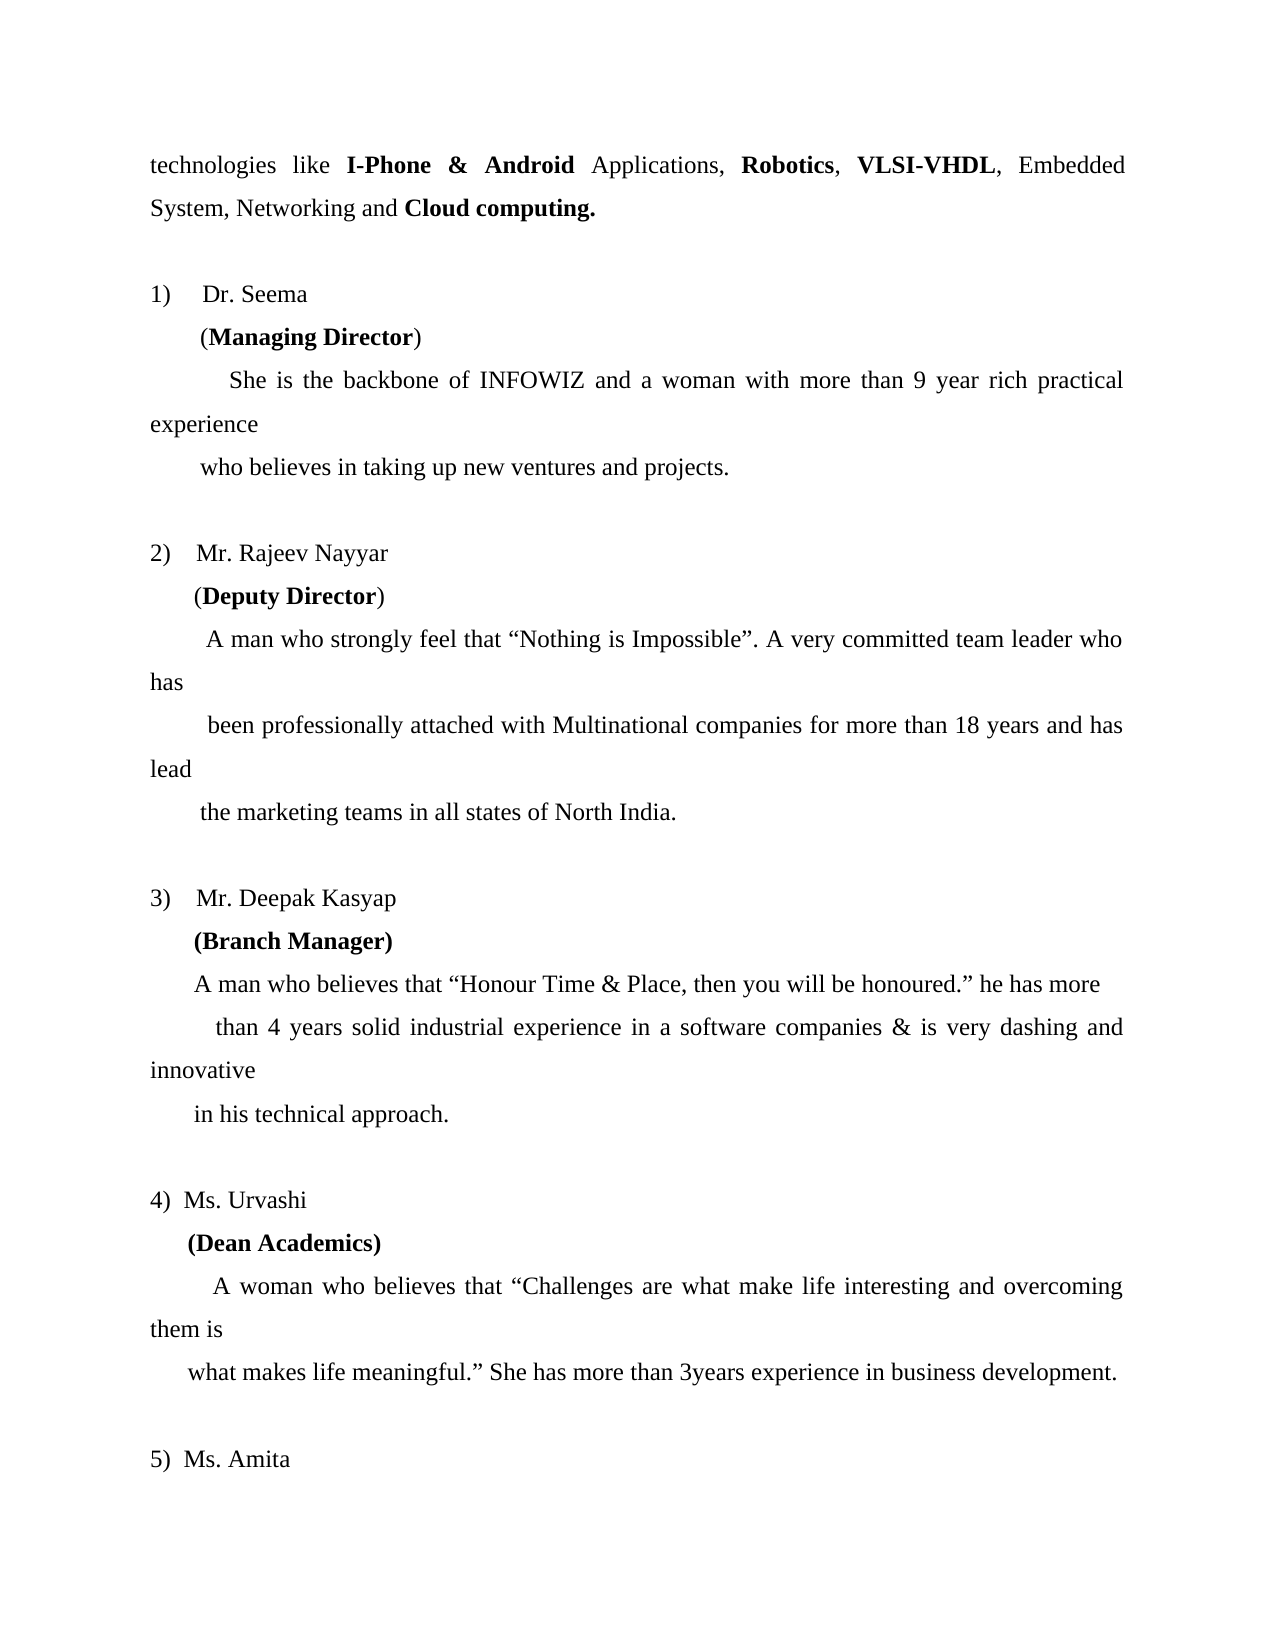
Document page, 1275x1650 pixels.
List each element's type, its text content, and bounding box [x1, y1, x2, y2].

text been professionally attached with Multinational companies for more than 18 years and has lead [150, 711, 1125, 782]
text (Deputy Director) [150, 581, 1125, 610]
text 5) Ms. Amita [150, 1444, 1125, 1472]
text 4) Ms. Urvashi [150, 1185, 1125, 1214]
text A man who believes that “Honour Time & Place, then you will be honoured.” he has more [150, 969, 1125, 998]
text (Branch Manager) [150, 926, 1125, 955]
text what makes life meaningful.” She has more than 3years experience in business development. [150, 1357, 1125, 1386]
text A woman who believes that “Challenges are what make life interesting and overcoming them is [150, 1271, 1125, 1343]
text A man who strongly feel that “Nothing is Impossible”. A very committed team leader who has [150, 624, 1125, 696]
text She is the backbone of INFOWIZ and a woman with more than 9 year rich practical experience [150, 366, 1125, 437]
text (Managing Director) [150, 322, 1125, 351]
text 1) Dr. Seema [150, 279, 1125, 308]
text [150, 150, 1125, 222]
text (Dean Academics) [150, 1228, 1125, 1257]
text 3) Mr. Deepak Kasyap [150, 883, 1125, 912]
text 2) Mr. Rajeev Nayyar [150, 538, 1125, 567]
text who believes in taking up new ventures and projects. [150, 452, 1125, 481]
text in his technical approach. [150, 1099, 1125, 1127]
text the marketing teams in all states of North India. [150, 797, 1125, 826]
text than 4 years solid industrial experience in a software companies & is very dashing and innovative [150, 1012, 1125, 1084]
